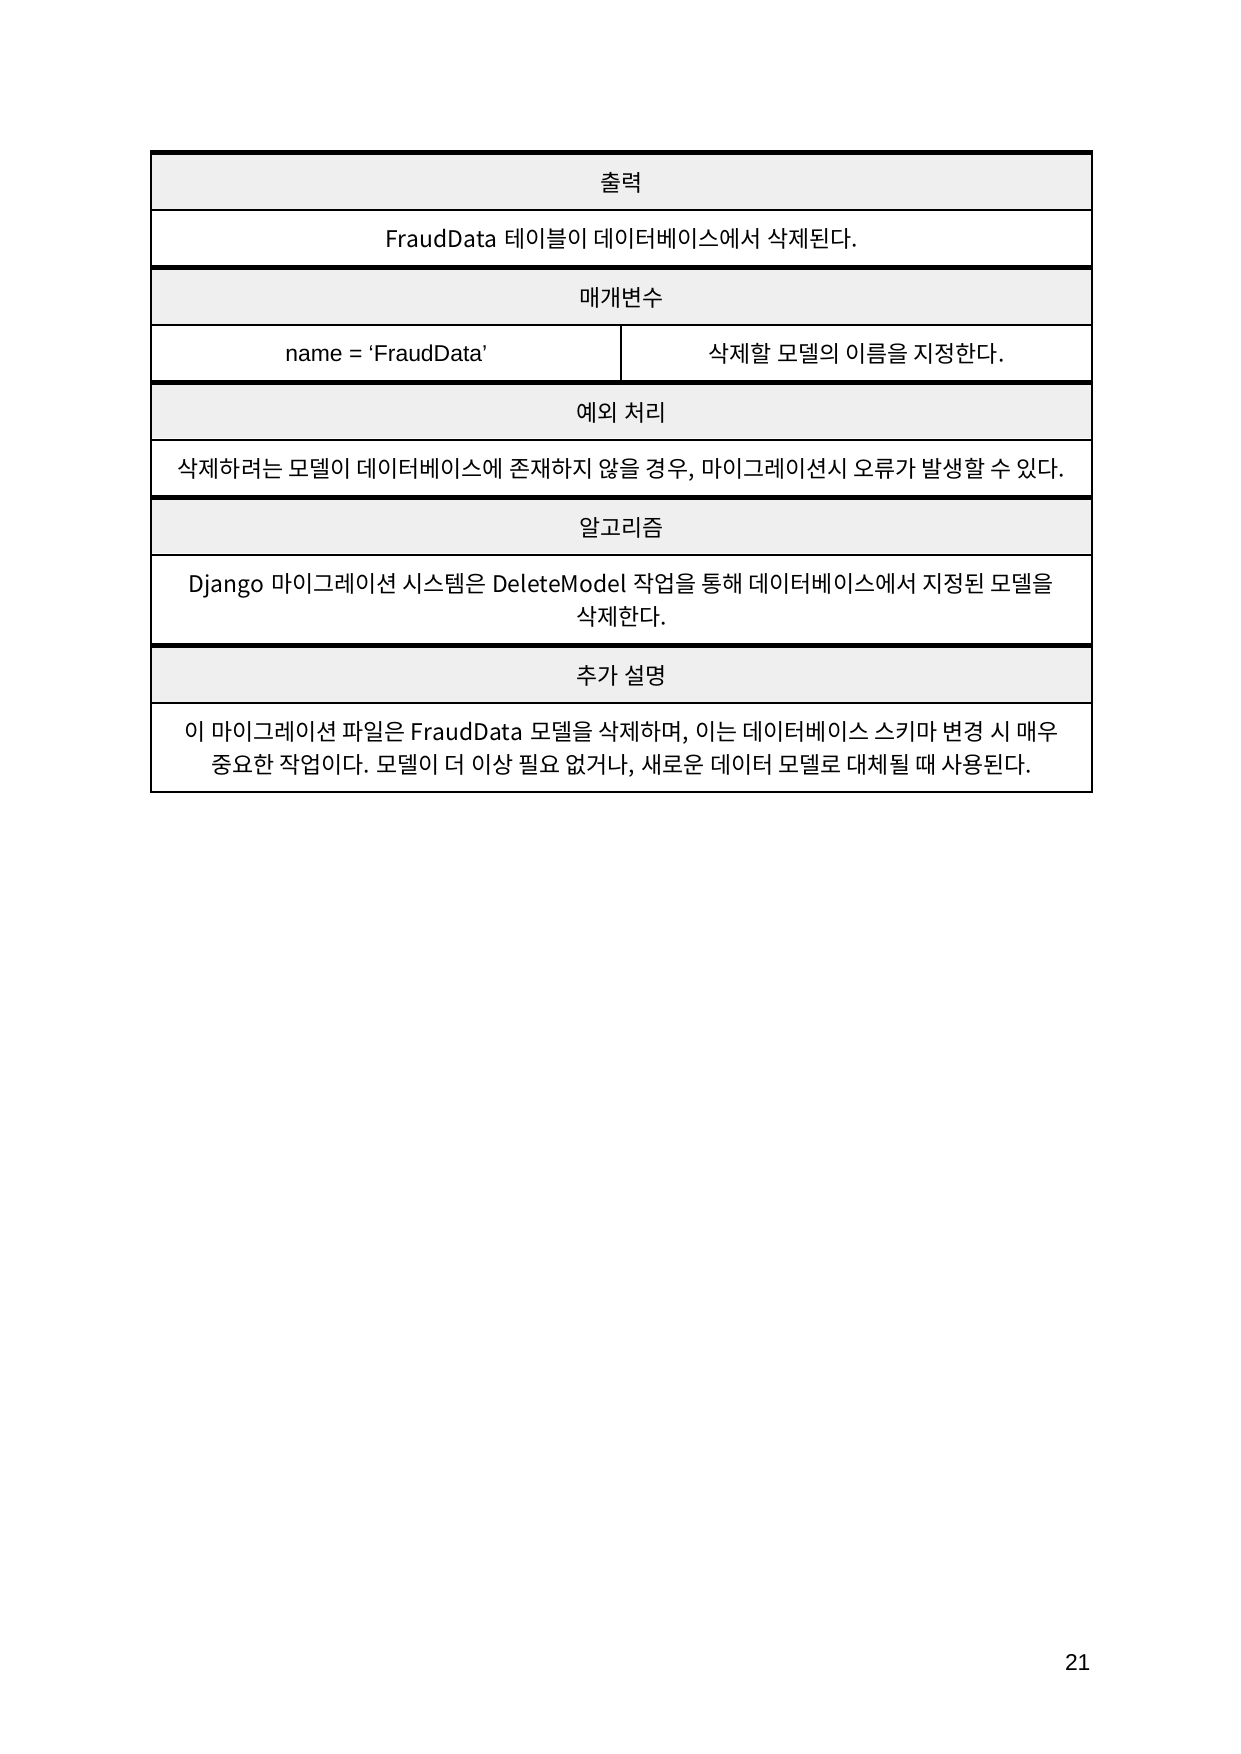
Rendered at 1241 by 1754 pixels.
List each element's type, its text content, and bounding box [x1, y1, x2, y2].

table_cell 출력 [152, 155, 1091, 209]
table_cell 삭제하려는 모델이 데이터베이스에 존재하지 않을 경우, 마이그레이션시 오류가 발생할 수 있다. [152, 441, 1091, 495]
table_cell 알고리즘 [152, 500, 1091, 553]
table_cell 삭제할 모델의 이름을 지정한다. [622, 326, 1091, 380]
table_cell 매개변수 [152, 270, 1091, 324]
table_cell 이 마이그레이션 파일은 FraudData 모델을 삭제하며, 이는 데이터베이스 스키마 변경 시 매우 중요한 작업이다. 모델이 더 이상 필요 없거나, 새로운 데이터 모델로 대체될 때 사용된다. [152, 704, 1091, 791]
table_cell Django 마이그레이션 시스템은 DeleteModel 작업을 통해 데이터베이스에서 지정된 모델을 삭제한다. [152, 556, 1091, 643]
table_cell name = ‘FraudData’ [152, 326, 620, 380]
table_cell 예외 처리 [152, 385, 1091, 438]
table_cell FraudData 테이블이 데이터베이스에서 삭제된다. [152, 211, 1091, 265]
table_cell 추가 설명 [152, 648, 1091, 702]
